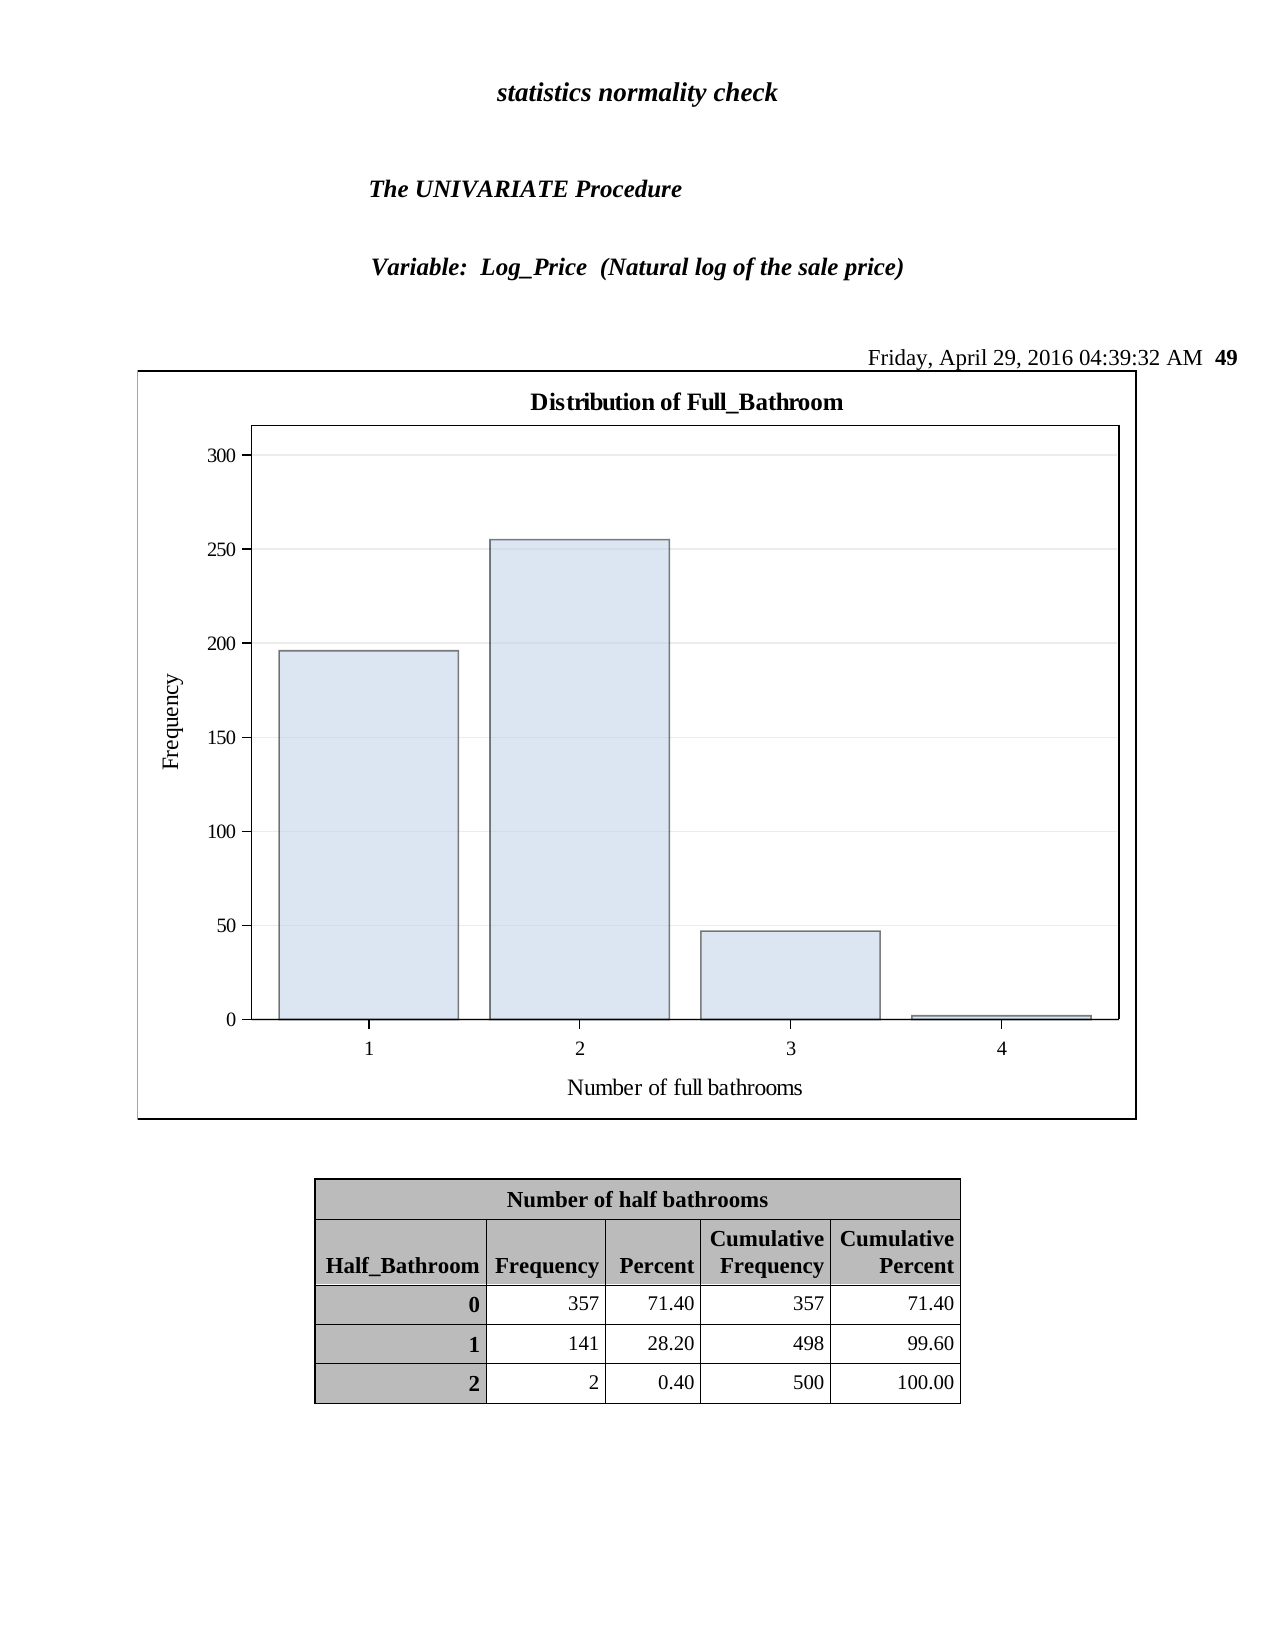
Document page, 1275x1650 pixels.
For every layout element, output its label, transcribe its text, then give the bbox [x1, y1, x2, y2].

table_cell 71.40 [831, 1286, 960, 1324]
table_cell 498 [701, 1325, 830, 1363]
table_cell Cumulative Frequency [701, 1220, 830, 1284]
table_cell Frequency [487, 1220, 605, 1284]
table_cell 357 [701, 1286, 830, 1324]
table_cell 2 [487, 1364, 605, 1403]
table_cell 500 [701, 1364, 830, 1403]
table_cell 1 [316, 1325, 486, 1363]
table_cell 0.40 [606, 1364, 700, 1403]
table_cell 100.00 [831, 1364, 960, 1403]
table_cell 0 [316, 1286, 486, 1324]
table_cell Percent [606, 1220, 700, 1284]
table_cell 357 [487, 1286, 605, 1324]
table_cell Cumulative Percent [831, 1220, 960, 1284]
table_cell 141 [487, 1325, 605, 1363]
table_cell Half_Bathroom [316, 1220, 486, 1284]
table_cell 71.40 [606, 1286, 700, 1324]
table_header Number of half bathrooms [316, 1180, 960, 1219]
table_cell 28.20 [606, 1325, 700, 1363]
table_cell 99.60 [831, 1325, 960, 1363]
table_cell 2 [316, 1364, 486, 1403]
